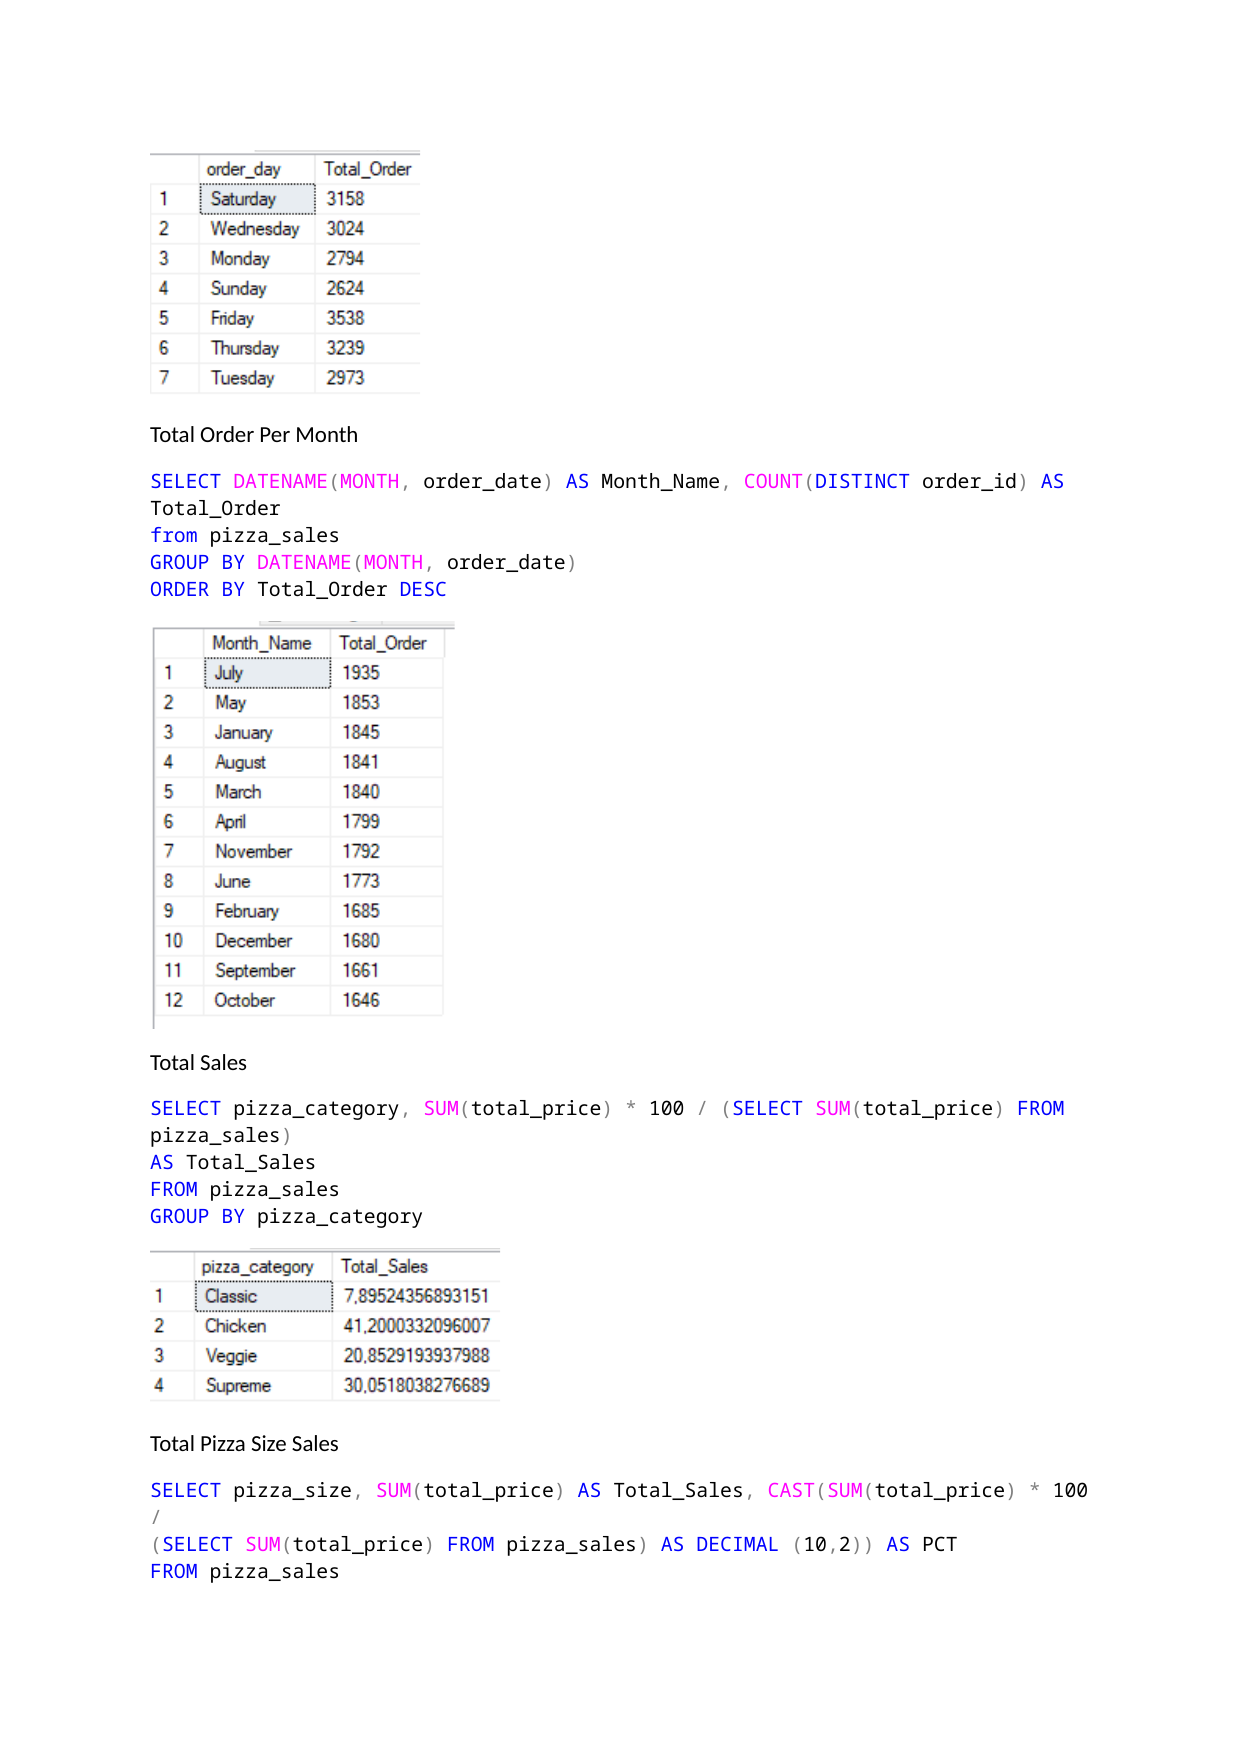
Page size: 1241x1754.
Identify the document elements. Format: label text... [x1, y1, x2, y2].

text Total Sales [150, 1048, 1090, 1076]
text ORDER BY Total_Order DESC [150, 575, 1090, 602]
text Total Order Per Month [150, 420, 1090, 448]
text Total Pizza Size Sales [150, 1429, 1090, 1457]
picture [150, 621, 455, 1029]
text FROM pizza_sales [150, 1175, 1090, 1202]
text SELECT DATENAME(MONTH, order_date) AS Month_Name, COUNT(DISTINCT order_id) AS Total_Order [150, 467, 1090, 521]
text SELECT pizza_size, SUM(total_price) AS Total_Sales, CAST(SUM(total_price) * 100 / [150, 1476, 1090, 1530]
text GROUP BY pizza_category [150, 1202, 1090, 1229]
text AS Total_Sales [150, 1148, 1090, 1175]
text (SELECT SUM(total_price) FROM pizza_sales) AS DECIMAL (10,2)) AS PCT [150, 1530, 1090, 1557]
picture [150, 1248, 501, 1411]
text SELECT pizza_category, SUM(total_price) * 100 / (SELECT SUM(total_price) FROM pizza_sales) [150, 1094, 1090, 1148]
text from pizza_sales [150, 521, 1090, 548]
text GROUP BY DATENAME(MONTH, order_date) [150, 548, 1090, 575]
text FROM pizza_sales [150, 1557, 1090, 1584]
picture [150, 150, 421, 402]
